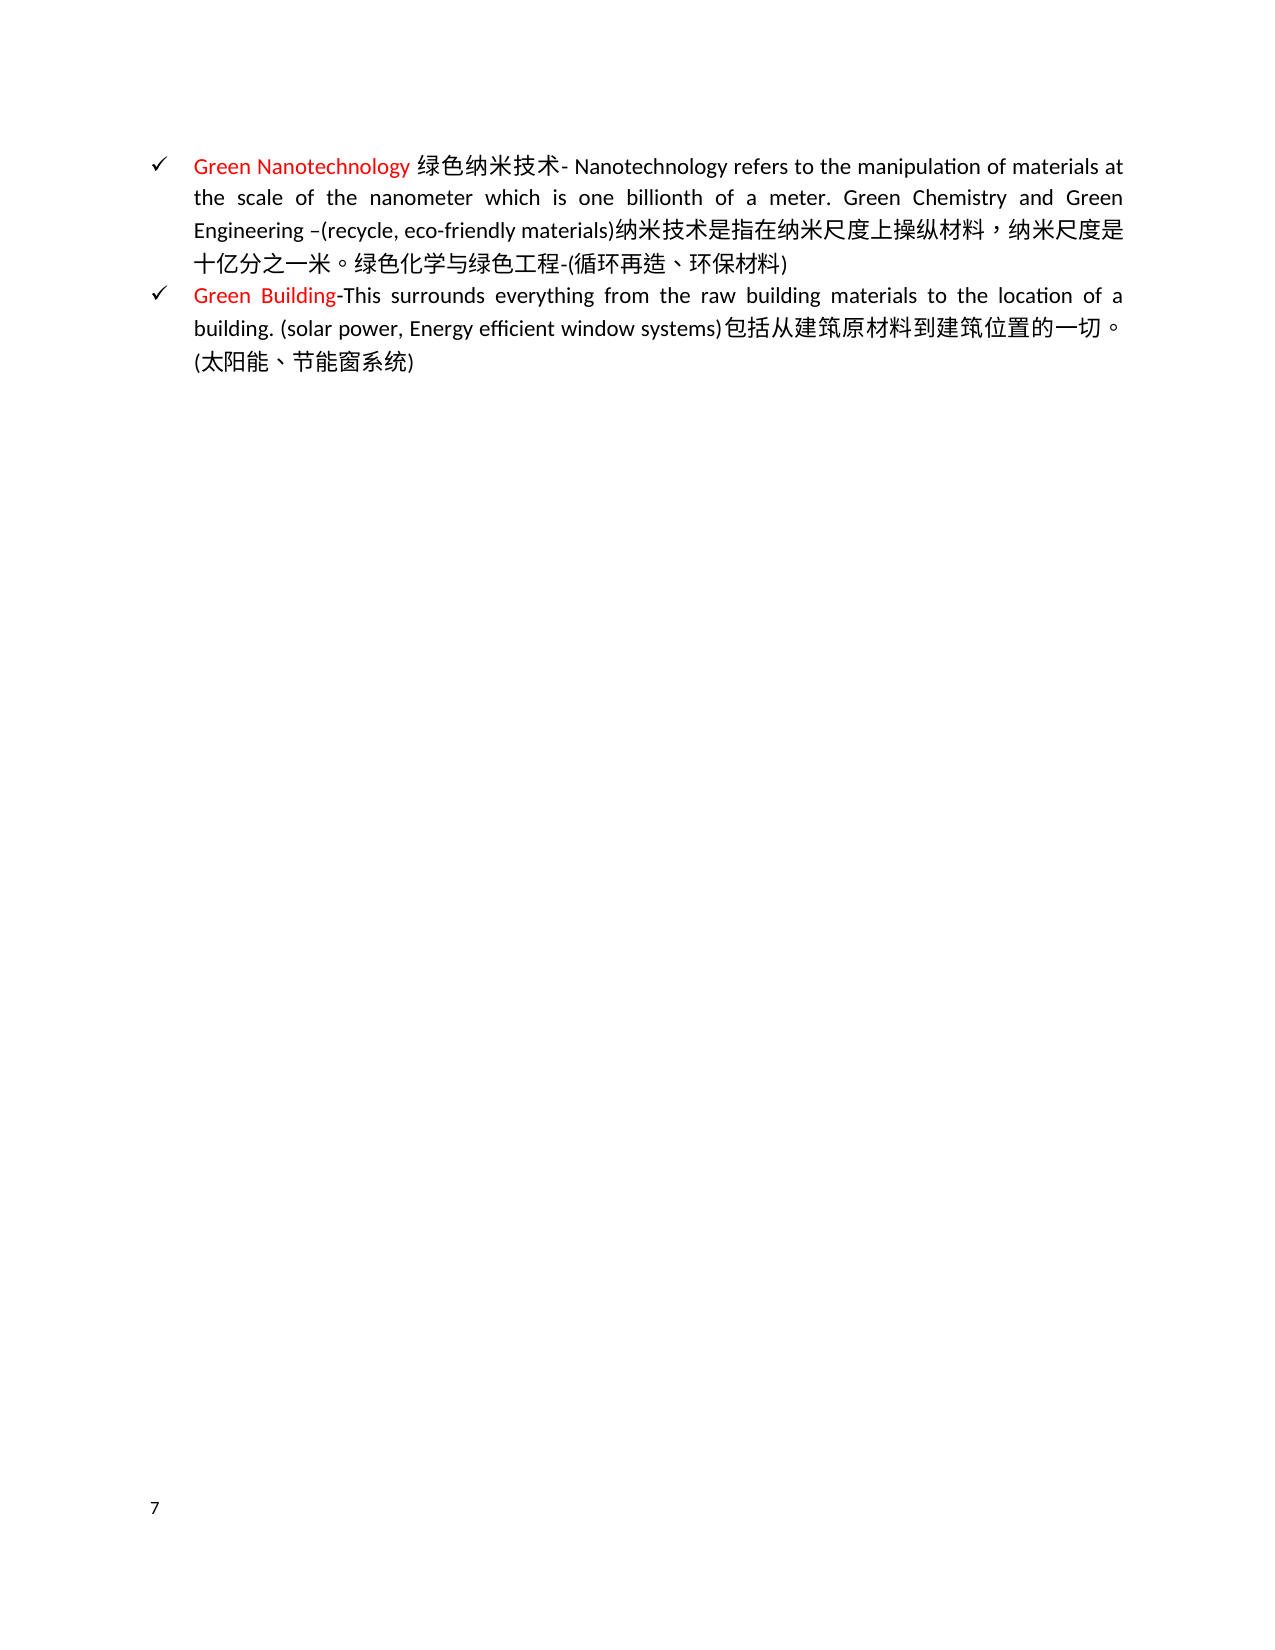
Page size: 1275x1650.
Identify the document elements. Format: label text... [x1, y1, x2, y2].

list Green Building-This surrounds everything from the raw building materials to the location of a building. (solar power, Energy efficient window systems)包括从建筑原材料到建筑位置的一切。(太阳能、节能窗系统) [150, 281, 1125, 377]
list Green Nanotechnology 绿色纳米技术- Nanotechnology refers to the manipulation of materials at the scale of the nanometer which is one billionth of a meter. Green Chemistry and Green Engineering –(recycle, eco-friendly materials)纳米技术是指在纳米尺度上操纵材料，纳米尺度是十亿分之一米。绿色化学与绿色工程-(循环再造、环保材料) [150, 150, 1125, 279]
